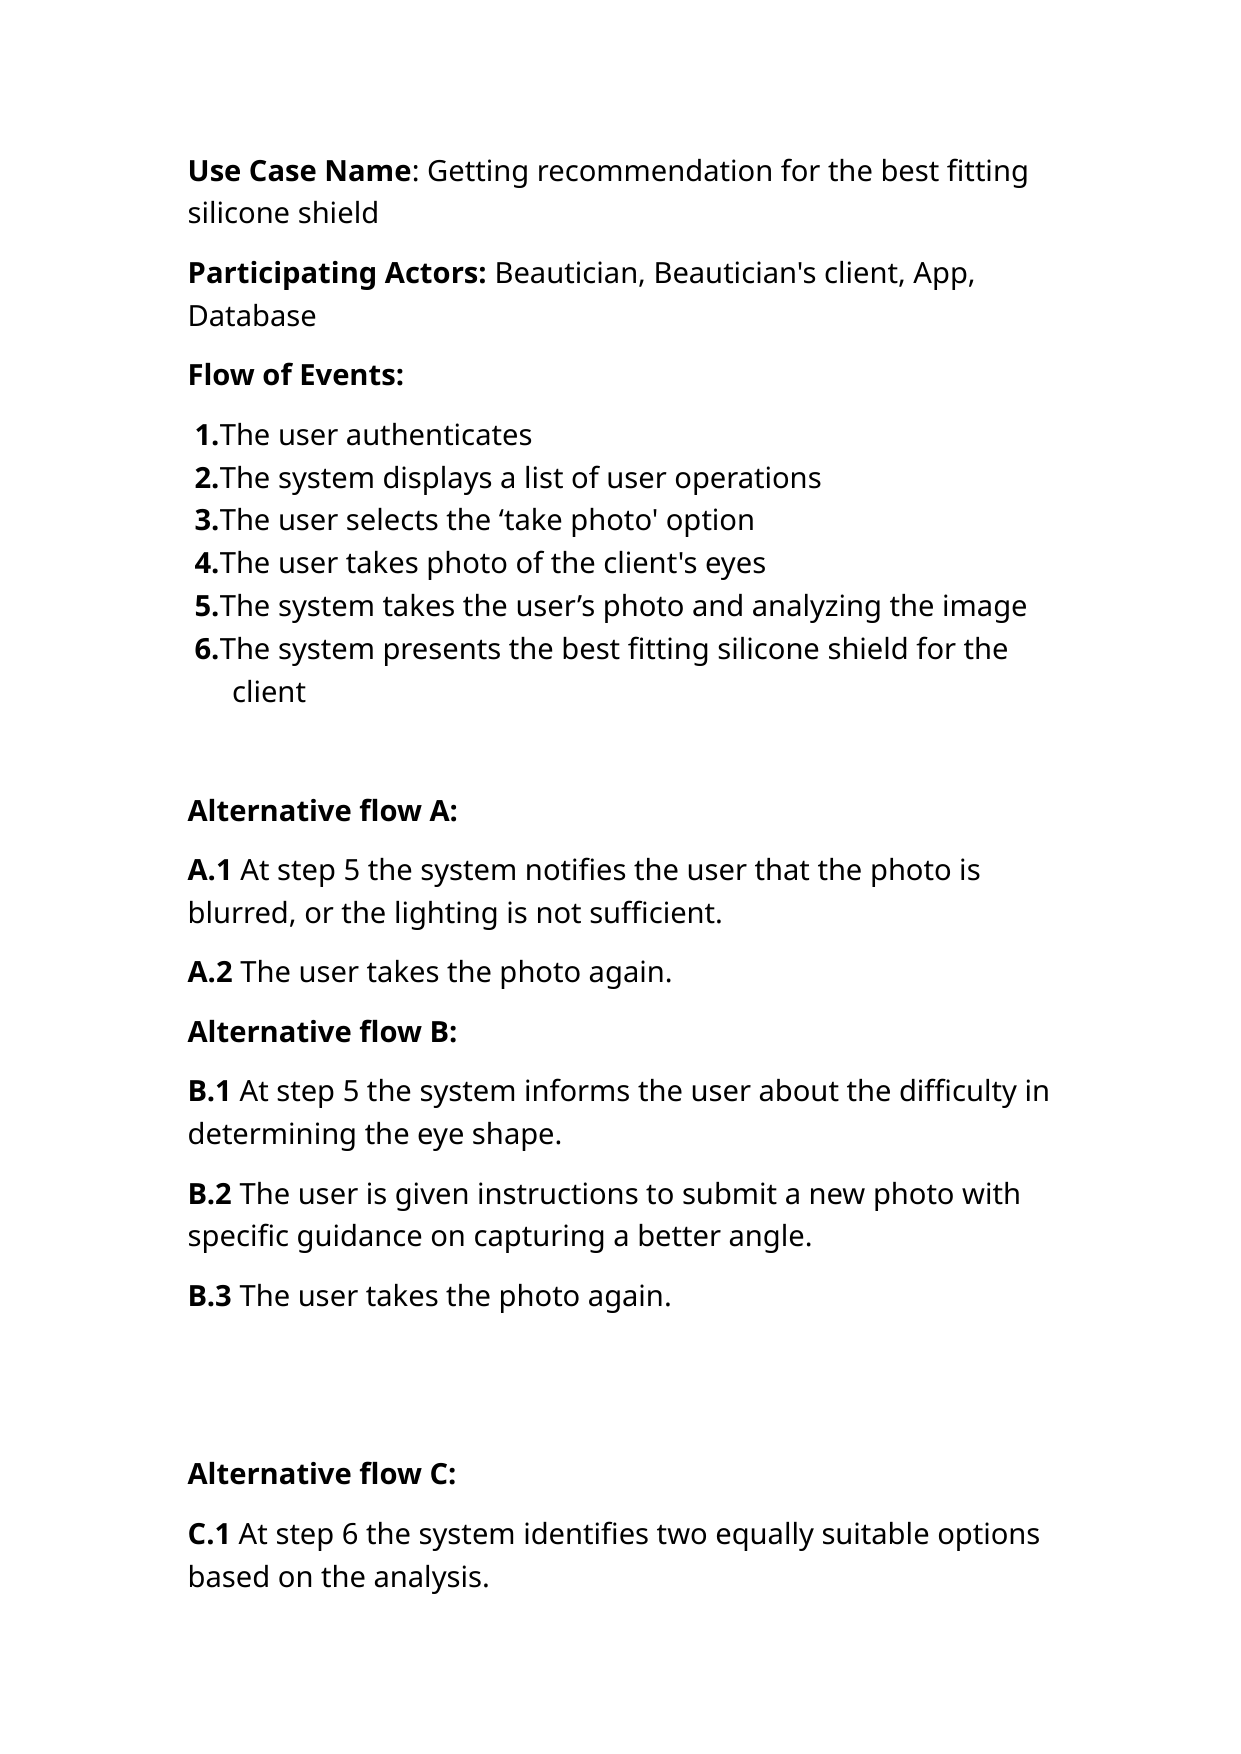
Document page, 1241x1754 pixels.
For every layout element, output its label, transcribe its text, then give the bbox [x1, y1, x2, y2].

text Alternative flow B: [187, 1011, 1053, 1051]
text B.1 At step 5 the system informs the user about the difficulty in determining the eye shape. [187, 1071, 1053, 1153]
list The user takes photo of the client's eyes [194, 542, 1053, 582]
text C.1 At step 6 the system identifies two equally suitable options based on the analysis. [187, 1513, 1053, 1596]
text Participating Actors: Beautician, Beautician's client, App, Database [187, 252, 1053, 335]
text A.1 At step 5 the system notifies the user that the photo is blurred, or the lighting is not sufficient. [187, 849, 1053, 932]
list The system takes the user’s photo and analyzing the image [194, 585, 1053, 625]
list The user authenticates [194, 414, 1053, 454]
text B.3 The user takes the photo again. [187, 1275, 1053, 1315]
list The system displays a list of user operations [194, 457, 1053, 497]
text Alternative flow C: [187, 1454, 1053, 1493]
list The system presents the best fitting silicone shield for the client [194, 628, 1053, 711]
text A.2 The user takes the photo again. [187, 952, 1053, 991]
text Alternative flow A: [187, 790, 1053, 829]
text Use Case Name: Getting recommendation for the best fitting silicone shield [187, 150, 1053, 232]
text Flow of Events: [187, 354, 1053, 394]
list The user selects the ‘take photo' option [194, 500, 1053, 539]
text B.2 The user is given instructions to submit a new photo with specific guidance on capturing a better angle. [187, 1173, 1053, 1255]
